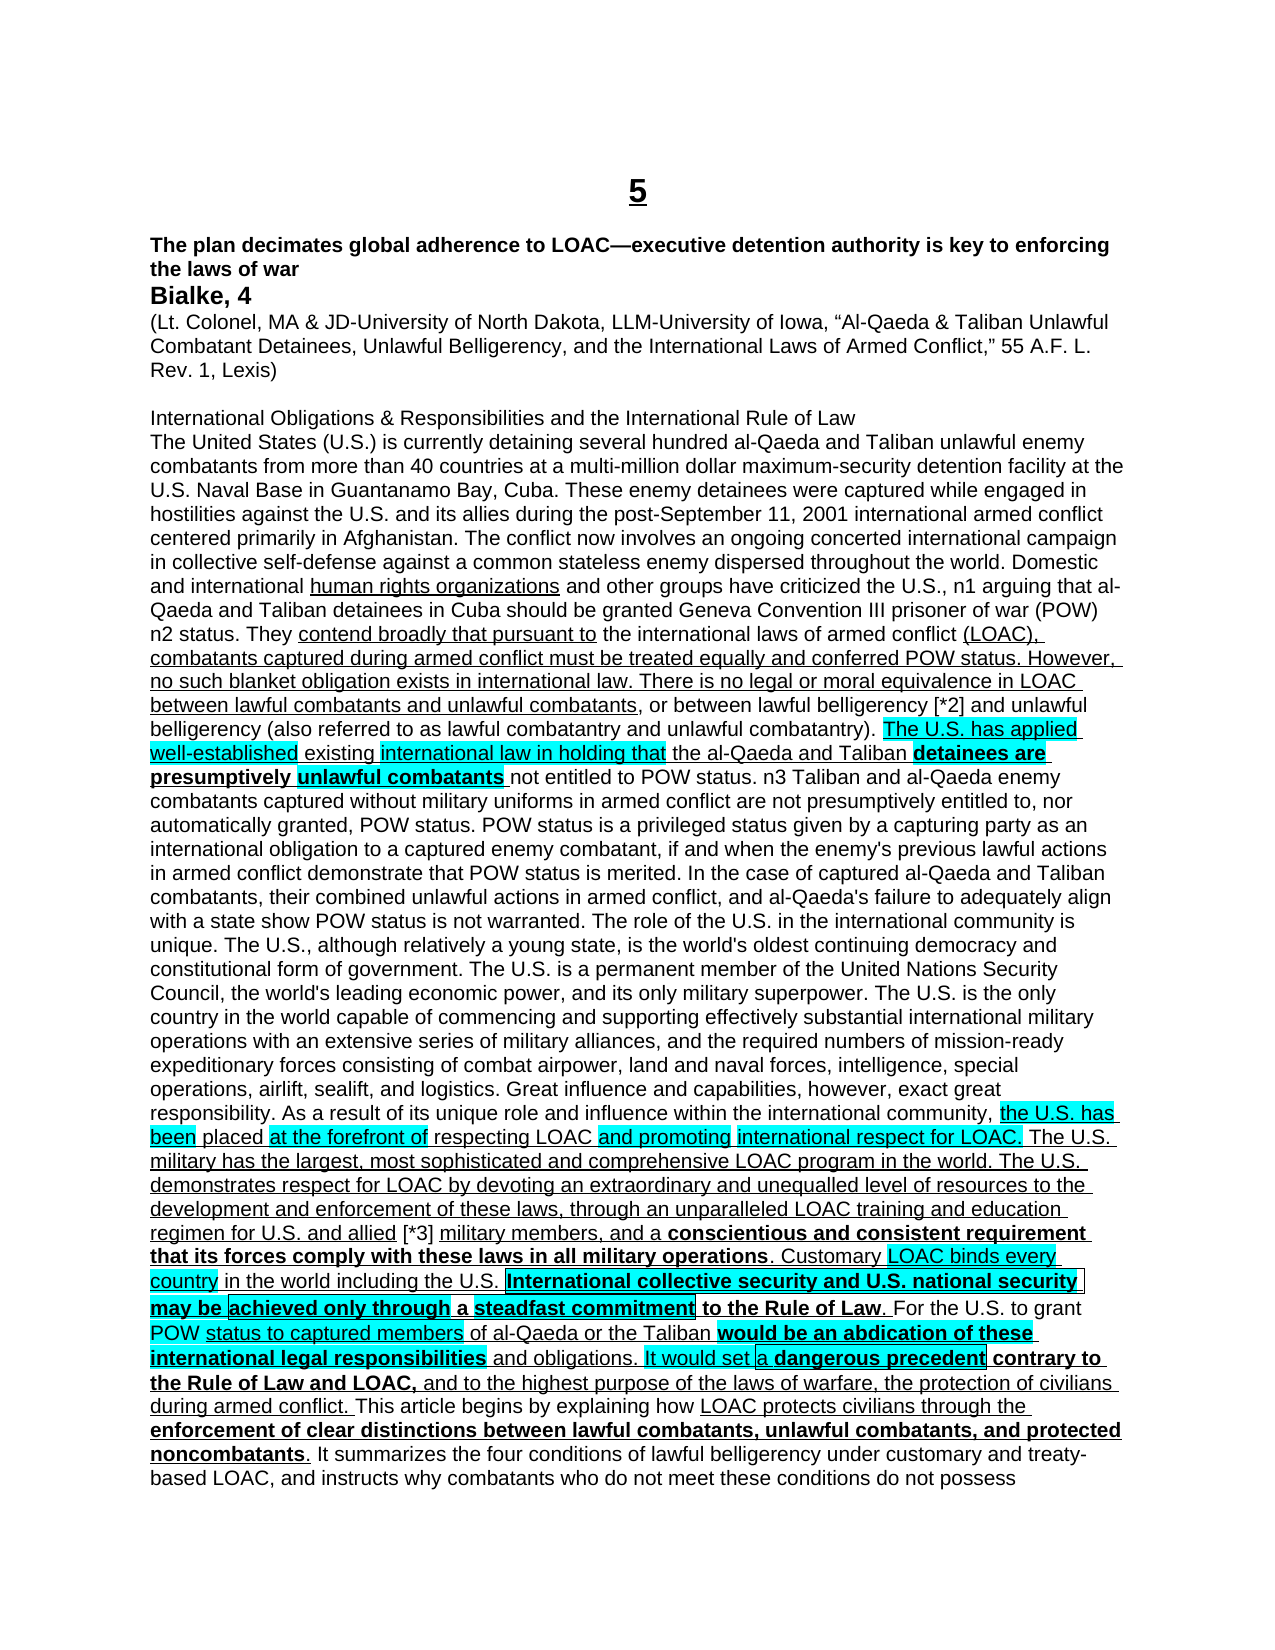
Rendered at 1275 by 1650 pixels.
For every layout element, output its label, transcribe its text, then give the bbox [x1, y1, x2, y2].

text The plan decimates global adherence to LOAC—executive detention authority is key to enforcing the laws of war [150, 233, 1125, 281]
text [150, 430, 1125, 1490]
subtitle 5 [150, 171, 1125, 209]
text International Obligations & Responsibilities and the International Rule of Law [150, 406, 1125, 430]
text (Lt. Colonel, MA & JD-University of North Dakota, LLM-University of Iowa, “Al-Qaeda & Taliban Unlawful Combatant Detainees, Unlawful Belligerency, and the International Laws of Armed Conflict,” 55 A.F. L. Rev. 1, Lexis) [150, 310, 1125, 382]
text Bialke, 4 [150, 281, 1125, 310]
